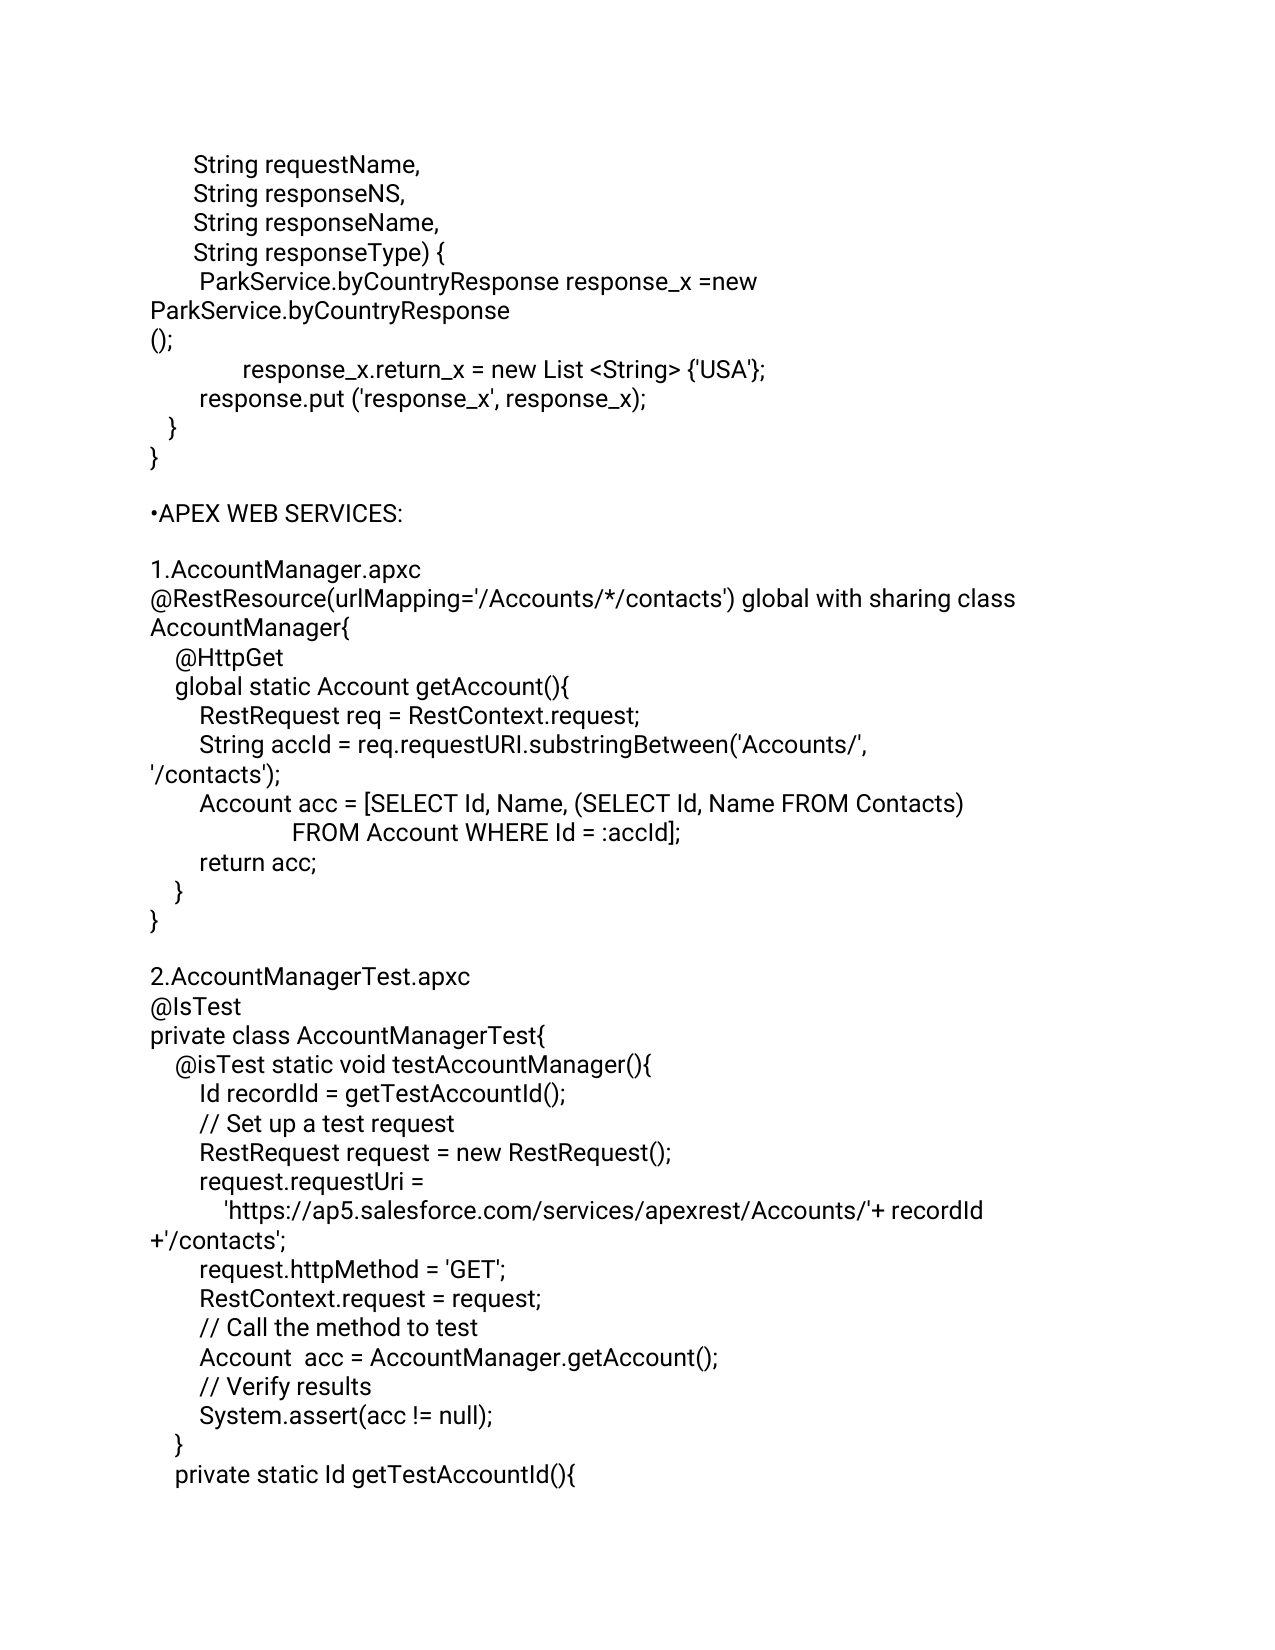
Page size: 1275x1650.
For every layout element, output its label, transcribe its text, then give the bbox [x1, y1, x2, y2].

text request.httpMethod = 'GET'; [150, 1255, 1125, 1284]
text private static Id getTestAccountId(){ [150, 1460, 1125, 1489]
text String responseName, [150, 208, 1125, 238]
text String responseType) { [150, 238, 1125, 267]
text @HttpGet [150, 643, 1125, 672]
text FROM Account WHERE Id = :accId]; [150, 818, 1125, 848]
text System.assert(acc != null); [150, 1401, 1125, 1431]
text 2.AccountManagerTest.apxc [150, 962, 1125, 992]
text String responseNS, [150, 179, 1125, 208]
text 1.AccountManager.apxc [150, 555, 1125, 584]
text // Call the method to test [150, 1314, 1125, 1343]
text response_x.return_x = new List <String> {'USA'}; [150, 355, 1125, 384]
text '/contacts'); [150, 760, 1125, 789]
text String accId = req.requestURI.substringBetween('Accounts/', [150, 731, 1125, 760]
text } [150, 413, 1125, 443]
text } [150, 906, 1125, 936]
text RestRequest req = RestContext.request; [150, 701, 1125, 731]
text } [150, 1431, 1125, 1460]
text response.put ('response_x', response_x); [150, 384, 1125, 413]
text RestRequest request = new RestRequest(); [150, 1138, 1125, 1167]
text // Verify results [150, 1372, 1125, 1401]
text •APEX WEB SERVICES: [150, 499, 1125, 528]
text request.requestUri = [150, 1167, 1125, 1197]
text @RestResource(urlMapping='/Accounts/*/contacts') global with sharing class AccountManager{ [150, 584, 1125, 643]
text } [150, 877, 1125, 906]
text ParkService.byCountryResponse response_x =new [150, 267, 1125, 296]
text Id recordId = getTestAccountId(); [150, 1079, 1125, 1109]
text @IsTest [150, 992, 1125, 1021]
text // Set up a test request [150, 1109, 1125, 1138]
text String requestName, [150, 150, 1125, 179]
text 'https://ap5.salesforce.com/services/apexrest/Accounts/'+ recordId [150, 1197, 1125, 1226]
text +'/contacts'; [150, 1226, 1125, 1255]
text (); [150, 326, 1125, 355]
text Account acc = [SELECT Id, Name, (SELECT Id, Name FROM Contacts) [150, 789, 1125, 818]
text private class AccountManagerTest{ [150, 1021, 1125, 1050]
text ParkService.byCountryResponse [150, 296, 1125, 326]
text } [150, 443, 1125, 472]
text Account acc = AccountManager.getAccount(); [150, 1343, 1125, 1372]
text global static Account getAccount(){ [150, 672, 1125, 701]
text @isTest static void testAccountManager(){ [150, 1050, 1125, 1079]
text RestContext.request = request; [150, 1284, 1125, 1314]
text return acc; [150, 848, 1125, 877]
